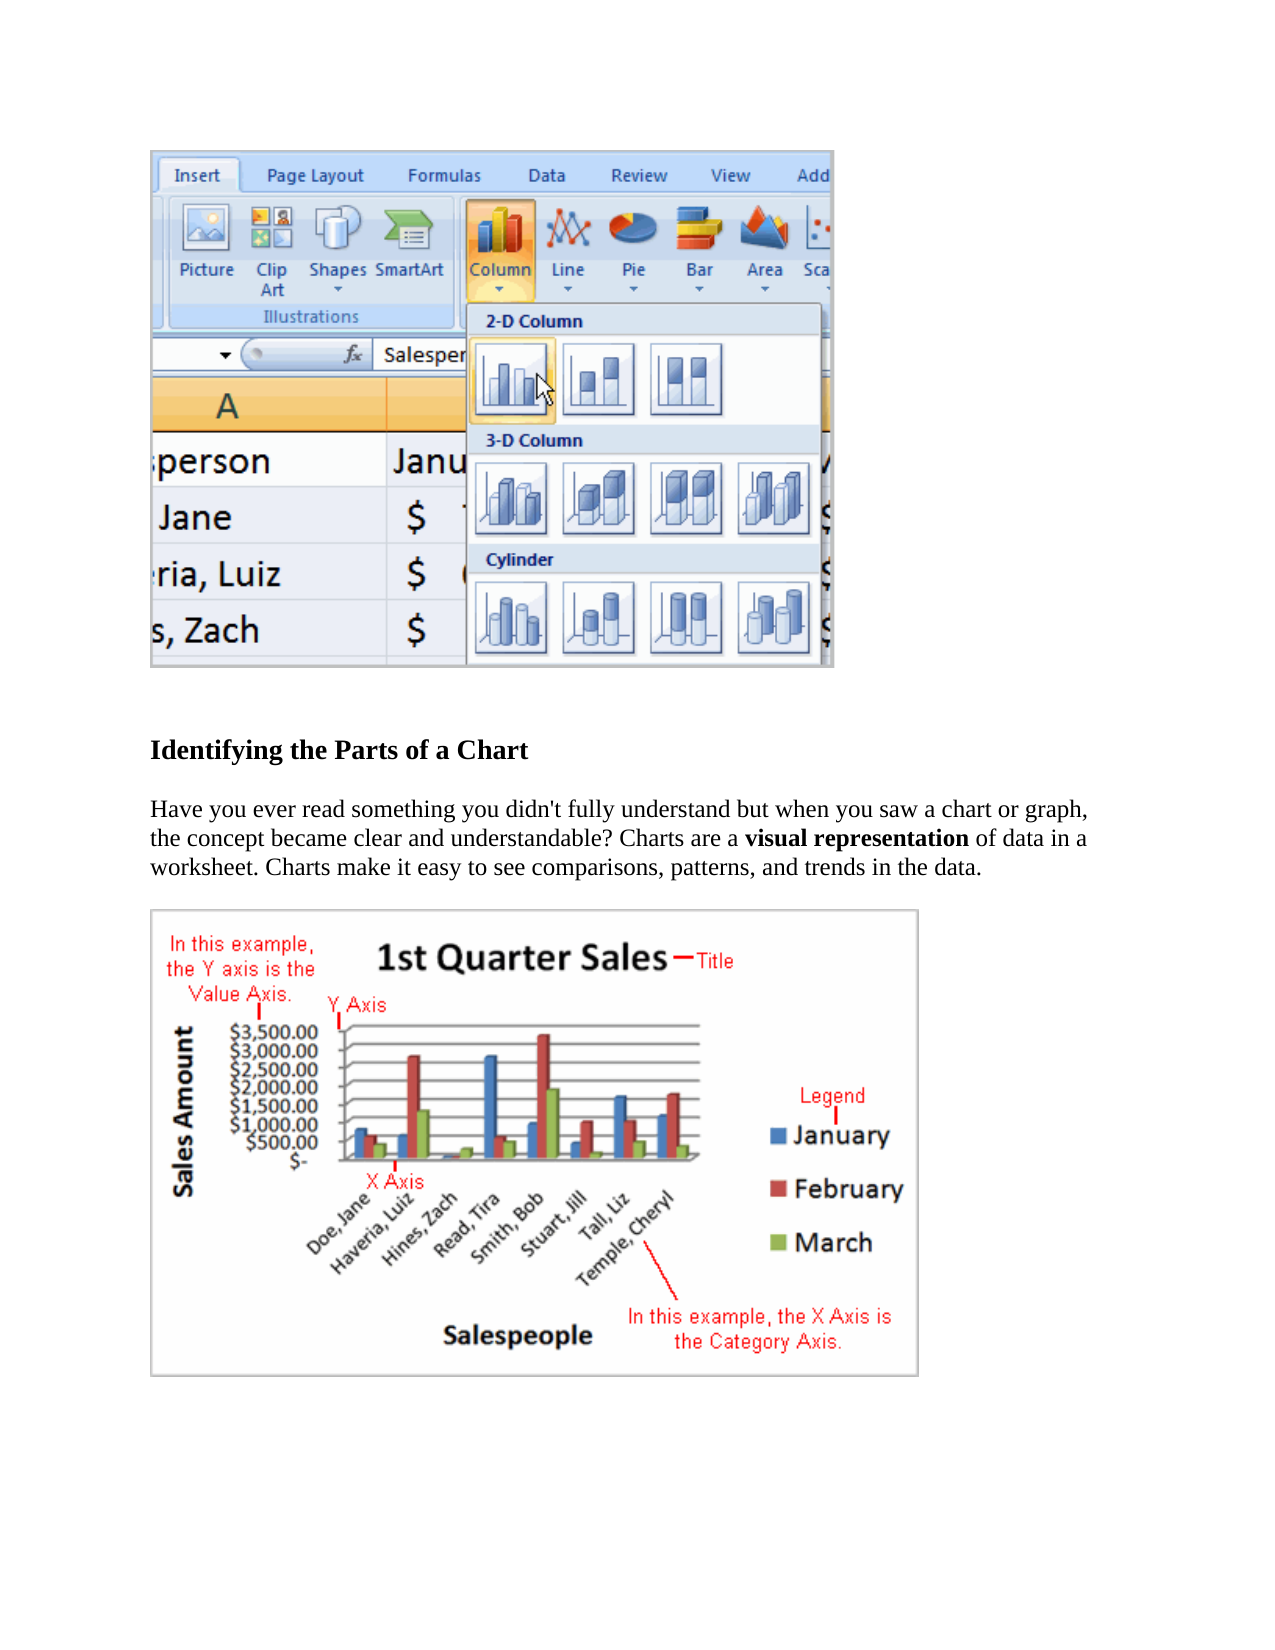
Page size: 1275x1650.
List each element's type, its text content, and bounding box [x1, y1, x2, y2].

picture [150, 909, 919, 1377]
text Have you ever read something you didn't fully understand but when you saw a chart or graph, the concept became clear and understandable? Charts are a visual representation of data in a worksheet. Charts make it easy to see comparisons, patterns, and trends in the data. [150, 794, 1125, 881]
subtitle Identifying the Parts of a Chart [150, 733, 1125, 765]
picture [150, 150, 835, 668]
